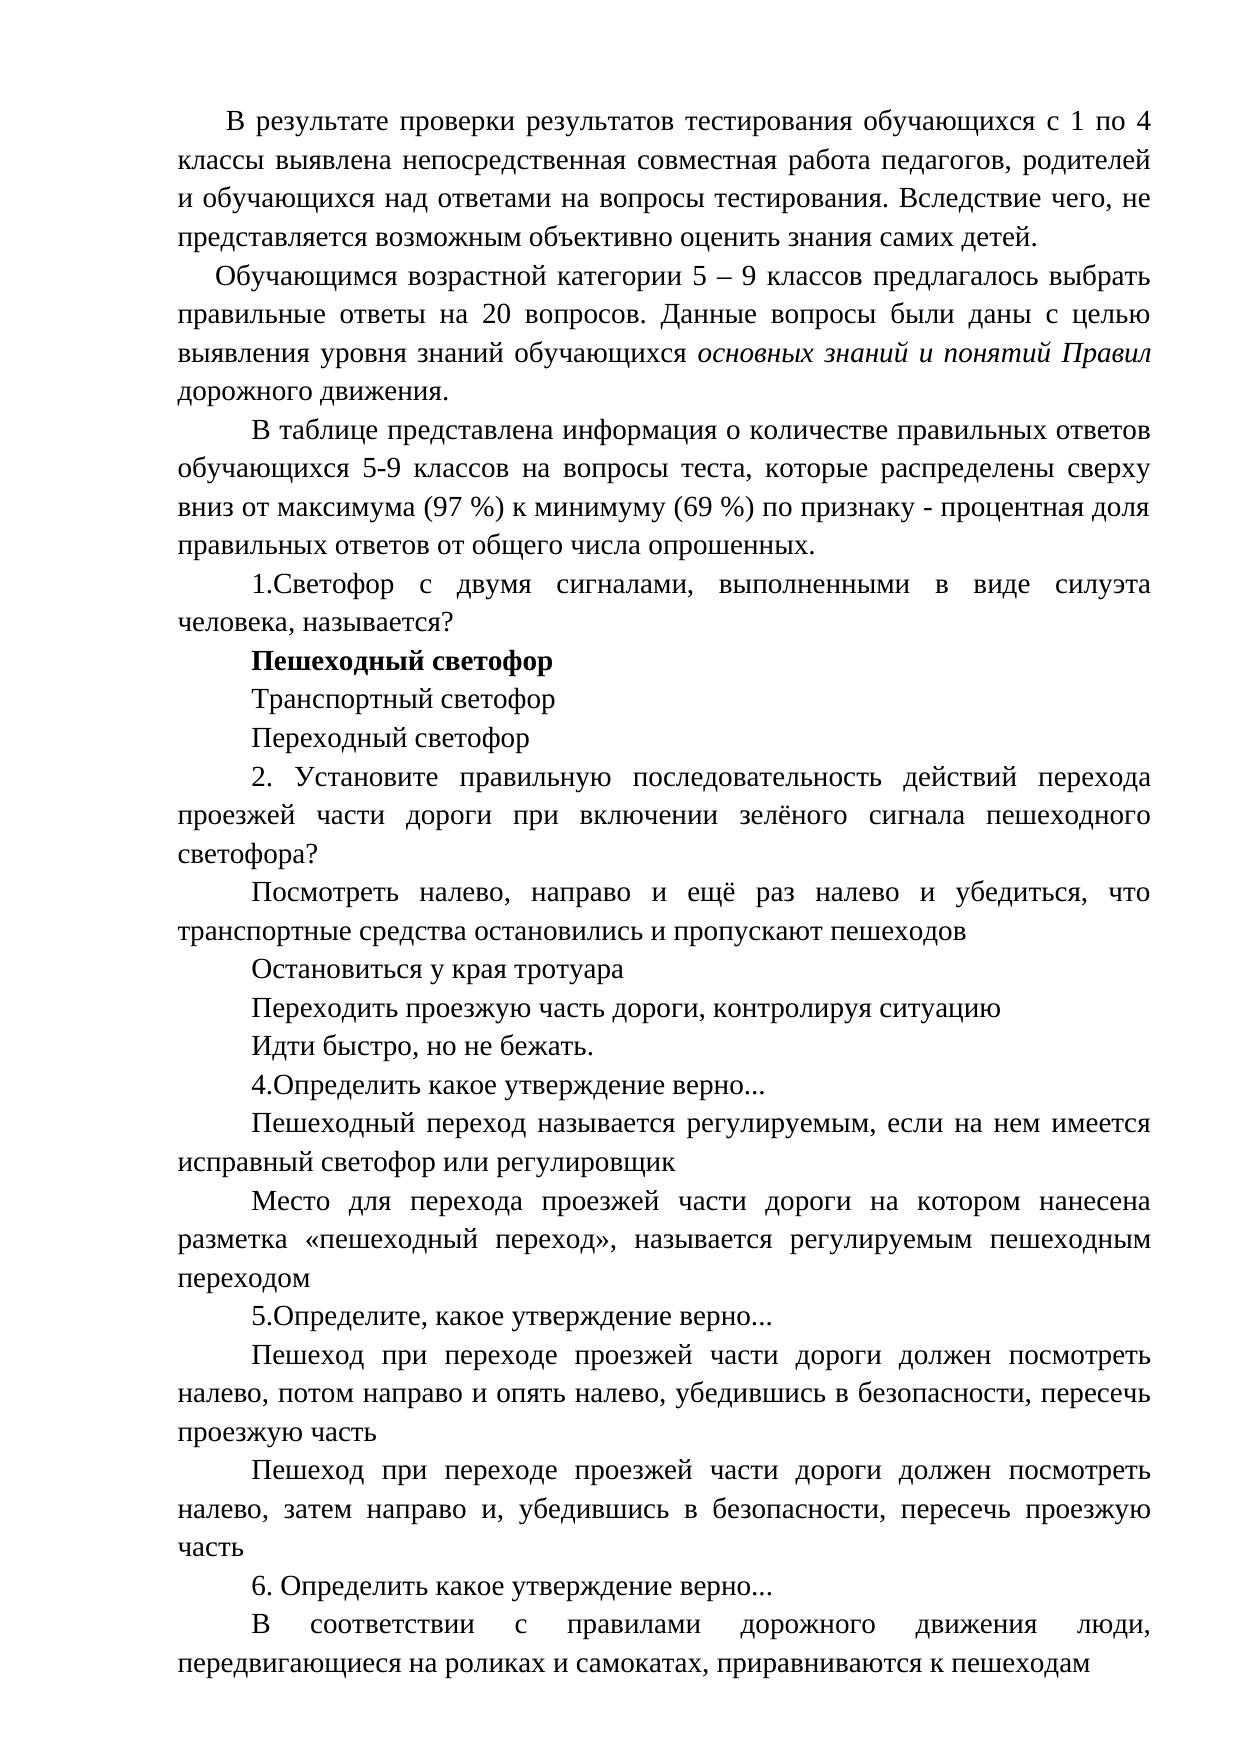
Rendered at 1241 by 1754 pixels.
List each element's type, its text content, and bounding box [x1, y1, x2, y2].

text Идти быстро, но не бежать. [177, 1028, 1152, 1062]
text Остановиться у края тротуара [177, 951, 1152, 985]
text Пешеход при переходе проезжей части дороги должен посмотреть налево, затем направо и, убедившись в безопасности, пересечь проезжую часть [177, 1452, 1152, 1563]
text Пешеходный переход называется регулируемым, если на нем имеется исправный светофор или регулировщик [177, 1106, 1152, 1178]
text 2. Установите правильную последовательность действий перехода проезжей части дороги при включении зелёного сигнала пешеходного светофора? [177, 759, 1152, 869]
text Переходный светофор [177, 720, 1152, 754]
text В таблице представлена информация о количестве правильных ответов обучающихся 5-9 классов на вопросы теста, которые распределены сверху вниз от максимума (97 %) к минимуму (69 %) по признаку - процентная доля правильных ответов от общего числа опрошенных. [177, 412, 1152, 561]
text Место для перехода проезжей части дороги на котором нанесена разметка «пешеходный переход», называется регулируемым пешеходным переходом [177, 1183, 1152, 1293]
text 4.Определить какое утверждение верно... [177, 1067, 1152, 1101]
text Транспортный светофор [177, 682, 1152, 715]
text Пешеход при переходе проезжей части дороги должен посмотреть налево, потом направо и опять налево, убедившись в безопасности, пересечь проезжую часть [177, 1337, 1152, 1447]
text Посмотреть налево, направо и ещё раз налево и убедиться, что транспортные средства остановились и пропускают пешеходов [177, 874, 1152, 946]
text Переходить проезжую часть дороги, контролируя ситуацию [177, 990, 1152, 1023]
text В результате проверки результатов тестирования обучающихся с 1 по 4 классы выявлена непосредственная совместная работа педагогов, родителей и обучающихся над ответами на вопросы тестирования. Вследствие чего, не представляется возможным объективно оценить знания самих детей. [177, 103, 1152, 253]
text В соответствии с правилами дорожного движения люди, передвигающиеся на роликах и самокатах, приравниваются к пешеходам [177, 1607, 1152, 1679]
text 6. Определить какое утверждение верно... [177, 1568, 1152, 1602]
text 1.Светофор с двумя сигналами, выполненными в виде силуэта человека, называется? [177, 566, 1152, 638]
text Пешеходный светофор [177, 643, 1152, 677]
text Обучающимся возрастной категории 5 – 9 классов предлагалось выбрать правильные ответы на 20 вопросов. Данные вопросы были даны с целью выявления уровня знаний обучающихся основных знаний и понятий Правил дорожного движения. [177, 258, 1152, 407]
text 5.Определите, какое утверждение верно... [177, 1298, 1152, 1332]
